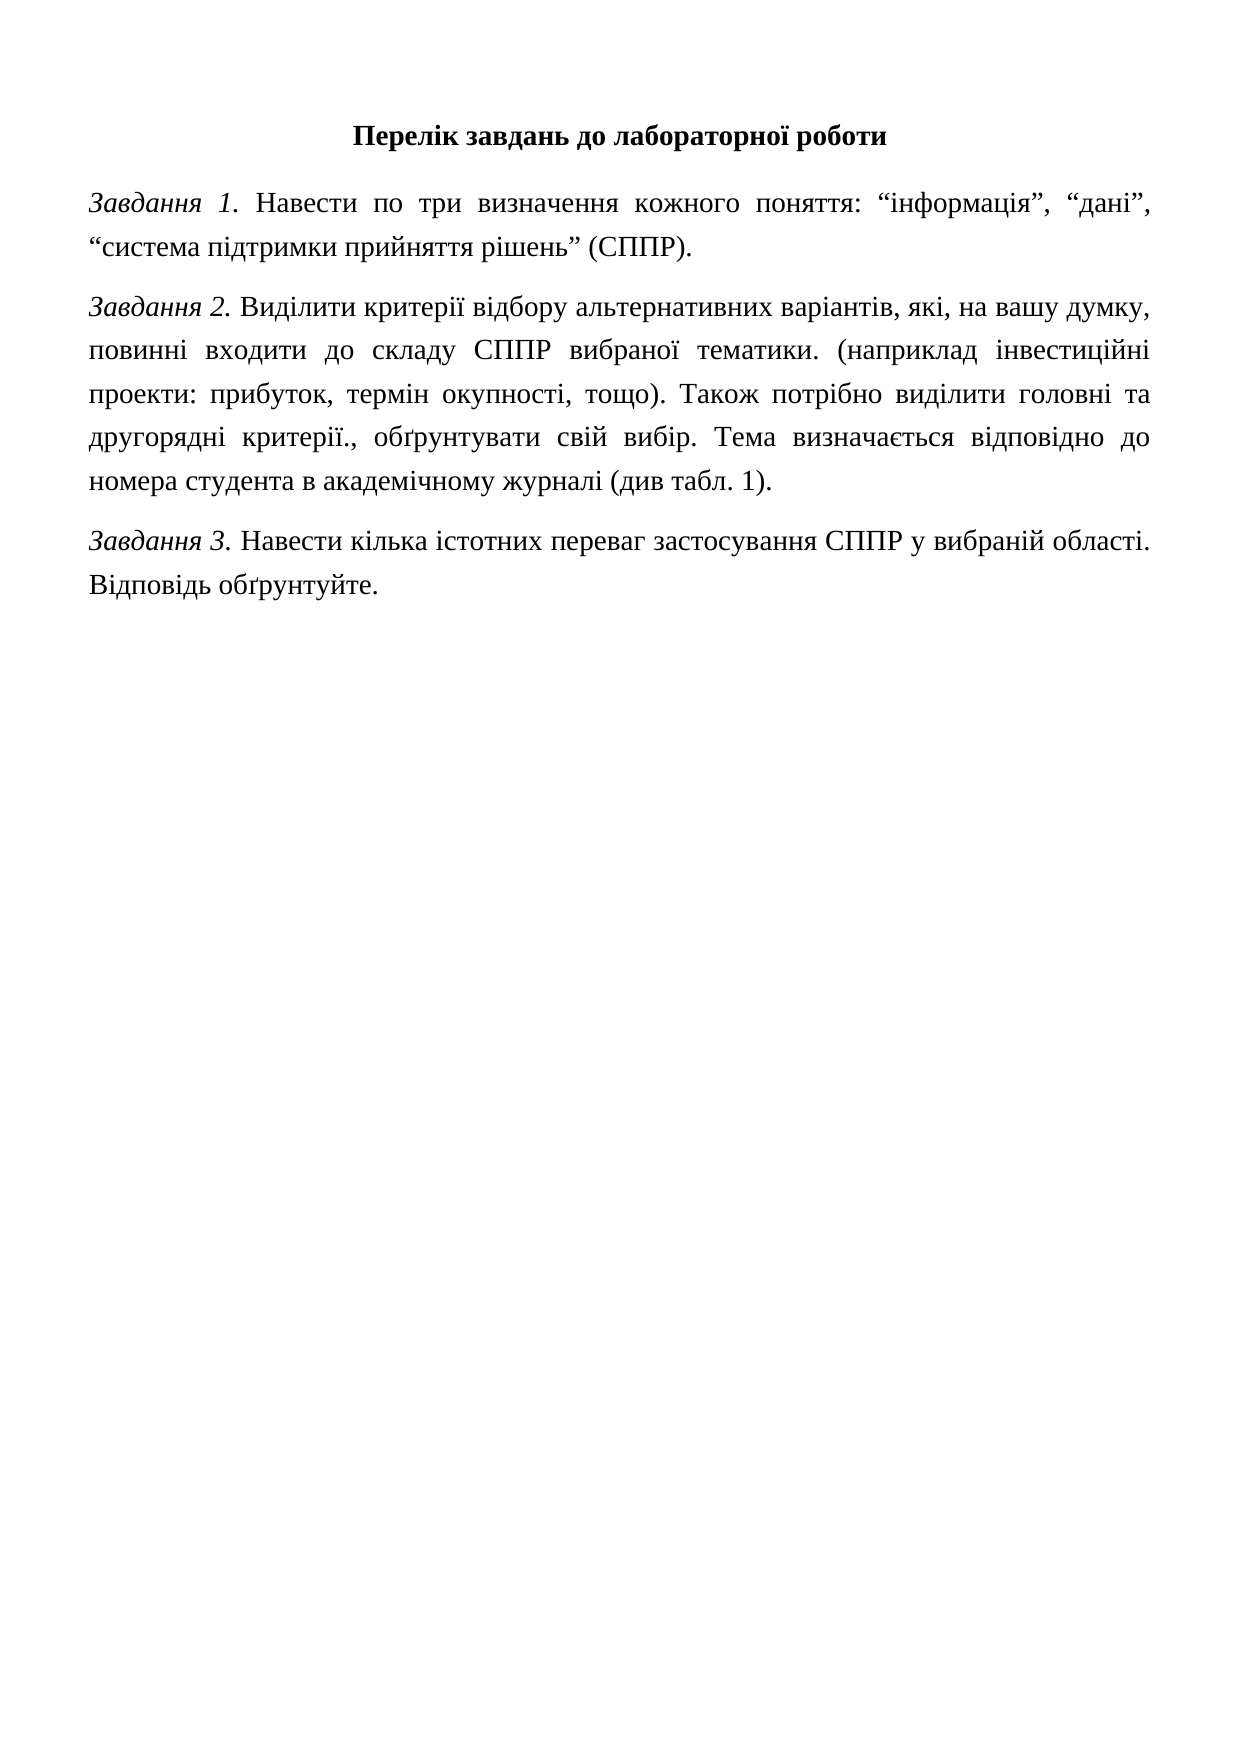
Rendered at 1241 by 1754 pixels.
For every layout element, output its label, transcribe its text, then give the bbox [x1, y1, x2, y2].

text Завдання 3. Навести кілька істотних переваг застосування СППР у вибраній області. Відповідь обґрунтуйте. [89, 523, 1152, 600]
text Завдання 1. Навести по три визначення кожного поняття: “інформація”, “дані”, “система підтримки прийняття рішень” (СППР). [89, 185, 1152, 262]
text Перелік завдань до лабораторної роботи [89, 118, 1152, 152]
text Завдання 2. Виділити критерії відбору альтернативних варіантів, які, на вашу думку, повинні входити до складу СППР вибраної тематики. (наприклад інвестиційні проекти: прибуток, термін окупності, тощо). Також потрібно виділити головні та другорядні критерії., обґрунтувати свій вибір. Тема визначається відповідно до номера студента в академічному журналі (див табл. 1). [89, 289, 1152, 497]
